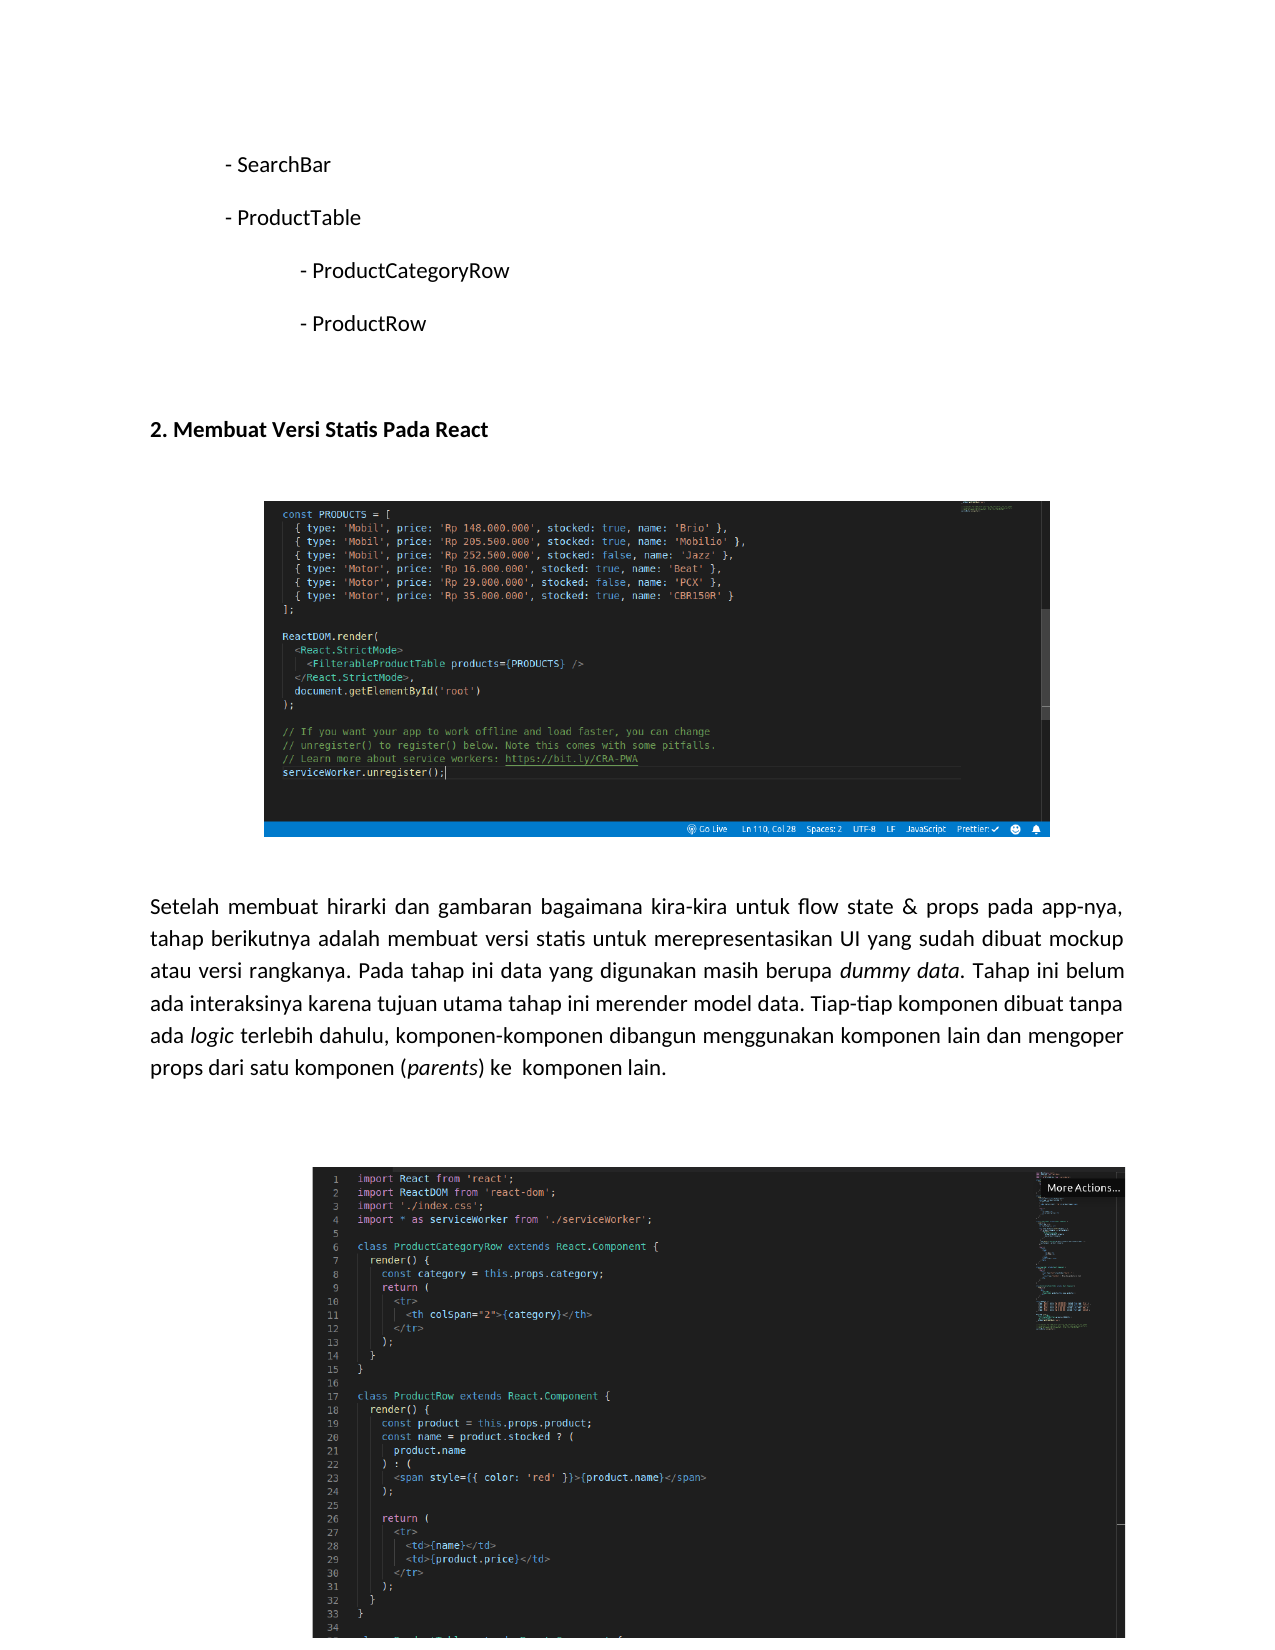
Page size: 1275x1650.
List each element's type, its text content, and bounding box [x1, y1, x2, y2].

text - ProductTable [150, 203, 1125, 231]
text 2. Membuat Versi Statis Pada React [150, 415, 1125, 443]
text - ProductRow [150, 309, 1125, 337]
picture [312, 1167, 1125, 1638]
text - ProductCategoryRow [150, 256, 1125, 284]
text Setelah membuat hirarki dan gambaran bagaimana kira-kira untuk flow state & props pada app-nya, tahap berikutnya adalah membuat versi statis untuk merepresentasikan UI yang sudah dibuat mockup atau versi rangkanya. Pada tahap ini data yang digunakan masih berupa dummy data. Tahap ini belum ada interaksinya karena tujuan utama tahap ini merender model data. Tiap-tiap komponen dibuat tanpa ada logic terlebih dahulu, komponen-komponen dibangun menggunakan komponen lain dan mengoper props dari satu komponen (parents) ke komponen lain. [150, 892, 1125, 1081]
text - SearchBar [150, 150, 1125, 178]
picture [264, 501, 1050, 837]
